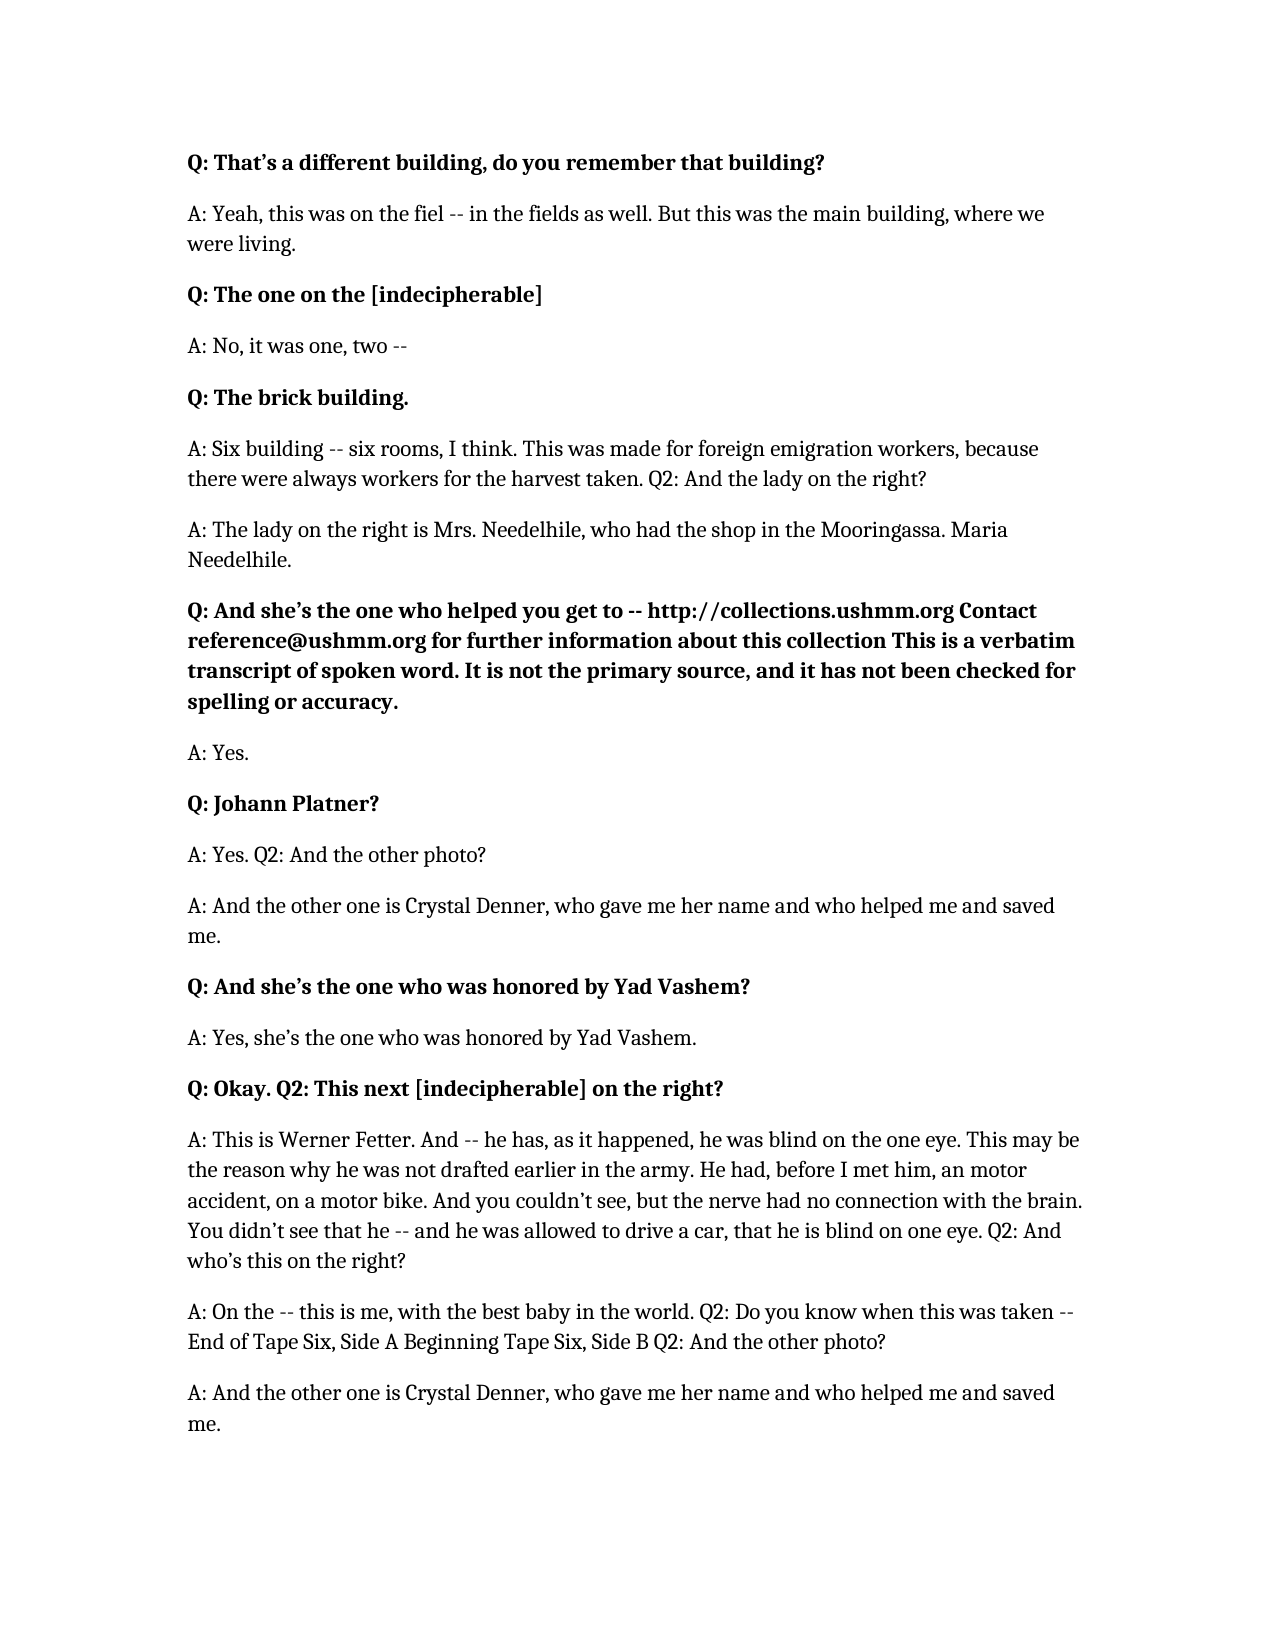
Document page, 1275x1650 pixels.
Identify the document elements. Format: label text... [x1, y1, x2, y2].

text Q: The one on the [indecipherable] [187, 282, 1087, 309]
text A: On the -- this is me, with the best baby in the world. Q2: Do you know when this was taken -- End of Tape Six, Side A Beginning Tape Six, Side B Q2: And the other photo? [187, 1299, 1087, 1356]
text A: No, it was one, two -- [187, 333, 1087, 360]
text A: Yes. Q2: And the other photo? [187, 842, 1087, 868]
text A: Yes, she’s the one who was honored by Yad Vashem. [187, 1025, 1087, 1051]
text Q: Johann Platner? [187, 791, 1087, 817]
text Q: And she’s the one who was honored by Yad Vashem? [187, 974, 1087, 1000]
text Q: The brick building. [187, 384, 1087, 411]
text A: Yes. [187, 739, 1087, 766]
text Q: That’s a different building, do you remember that building? [187, 150, 1087, 176]
text A: Six building -- six rooms, I think. This was made for foreign emigration workers, because there were always workers for the harvest taken. Q2: And the lady on the right? [187, 435, 1087, 492]
text A: And the other one is Crystal Denner, who gave me her name and who helped me and saved me. [187, 1380, 1087, 1437]
text A: This is Werner Fetter. And -- he has, as it happened, he was blind on the one eye. This may be the reason why he was not drafted earlier in the army. He had, before I met him, an motor accident, on a motor bike. And you couldn’t see, but the nerve had no connection with the brain. You didn’t see that he -- and he was allowed to drive a car, that he is blind on one eye. Q2: And who’s this on the right? [187, 1127, 1087, 1274]
text A: And the other one is Crystal Denner, who gave me her name and who helped me and saved me. [187, 893, 1087, 949]
text A: The lady on the right is Mrs. Needelhile, who had the shop in the Mooringassa. Maria Needelhile. [187, 517, 1087, 573]
text A: Yeah, this was on the fiel -- in the fields as well. But this was the main building, where we were living. [187, 201, 1087, 258]
text Q: And she’s the one who helped you get to -- http://collections.ushmm.org Contact reference@ushmm.org for further information about this collection This is a verbatim transcript of spoken word. It is not the primary source, and it has not been checked for spelling or accuracy. [187, 598, 1087, 715]
text Q: Okay. Q2: This next [indecipherable] on the right? [187, 1076, 1087, 1102]
